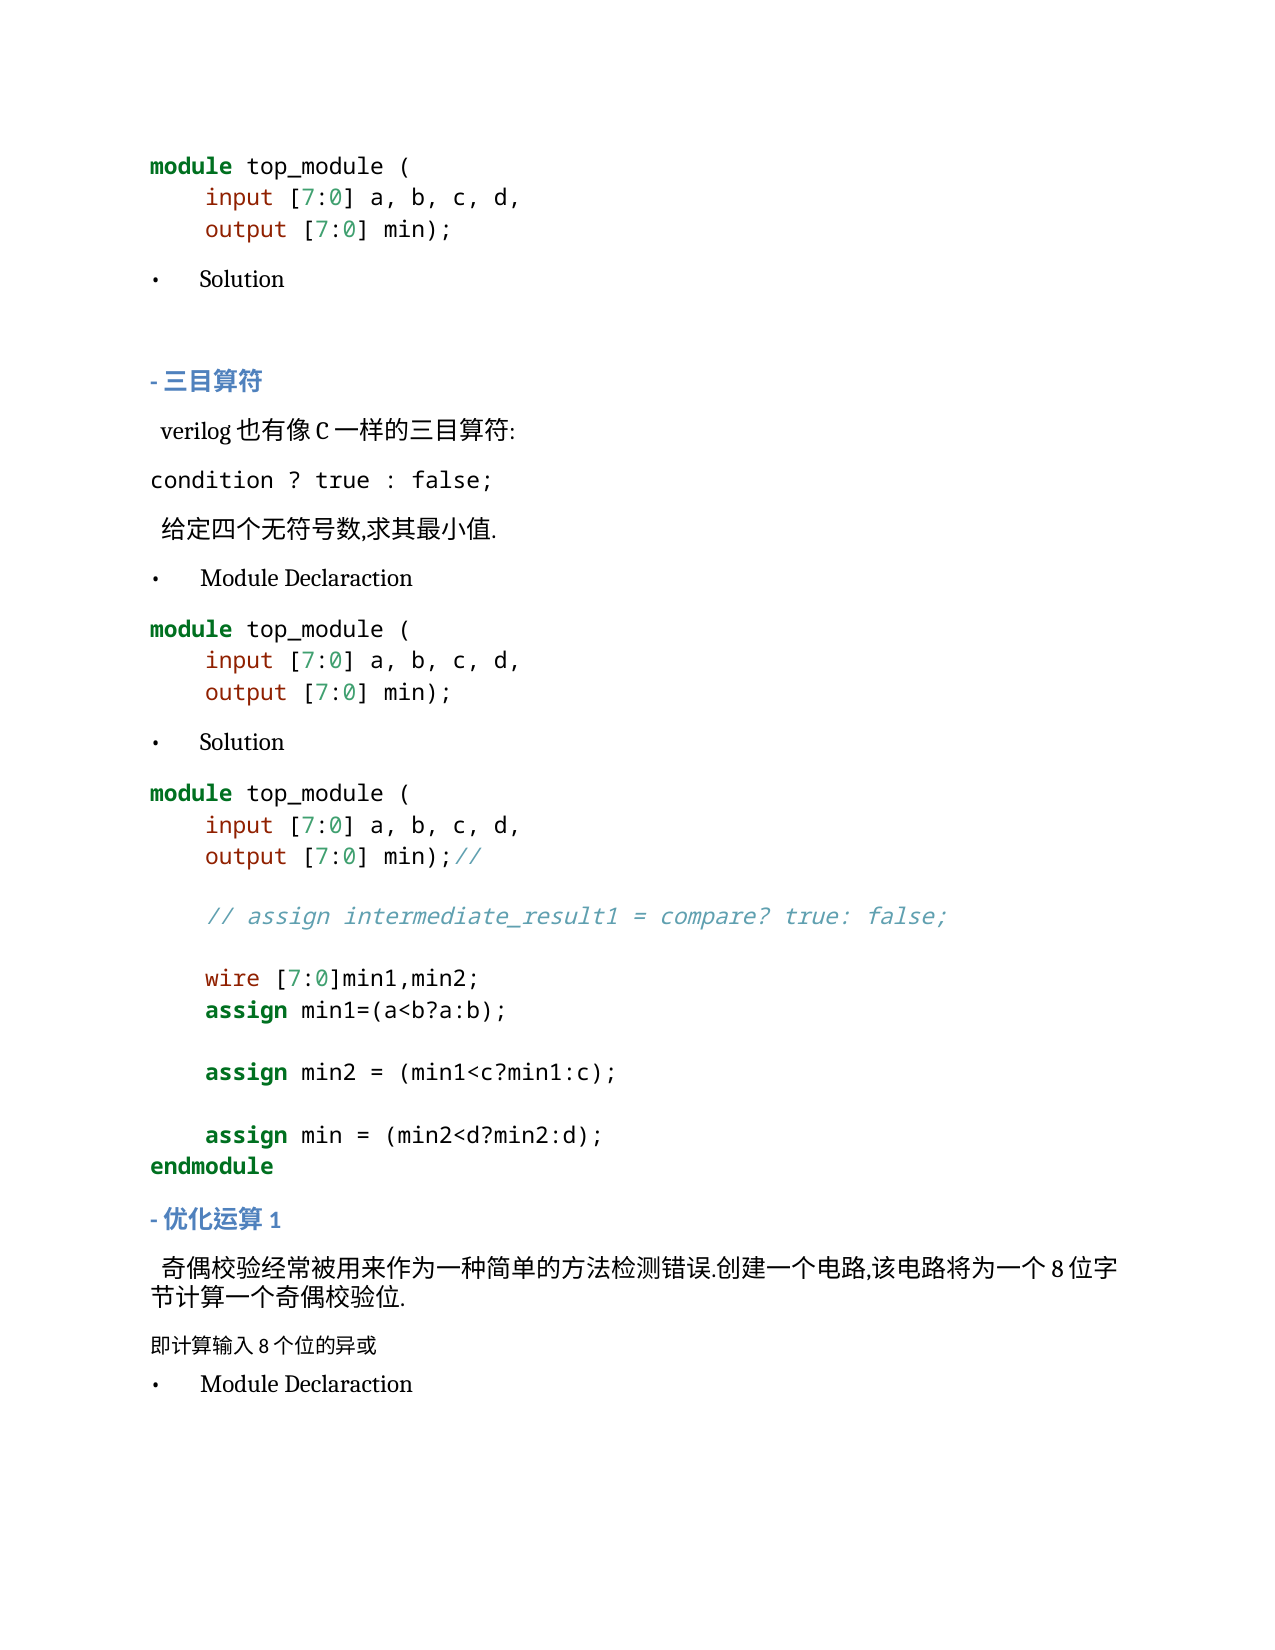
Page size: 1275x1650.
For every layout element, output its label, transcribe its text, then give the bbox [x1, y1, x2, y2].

list Solution [150, 728, 1125, 757]
text 给定四个无符号数,求其最小值. [150, 516, 1125, 545]
text verilog也有像C一样的三目算符: [150, 417, 1125, 445]
text 即计算输入8个位的异或 [150, 1331, 1125, 1359]
subtitle - 三目算符 [150, 364, 1125, 398]
list Module Declaraction [150, 564, 1125, 592]
list Solution [150, 264, 1125, 293]
subtitle - 优化运算1 [150, 1202, 1125, 1236]
text module top_module ( input [7:0] a, b, c, d, output [7:0] min);// // assign intermediate_result1 = compare? true: false; wire [7:0]min1,min2; assign min1=(a<b?a:b); assign min2 = (min1<c?min1:c); assign min = (min2<d?min2:d); endmodule [150, 777, 1125, 1181]
list Module Declaraction [150, 1370, 1125, 1399]
text module top_module ( input [7:0] a, b, c, d, output [7:0] min); [150, 613, 1125, 707]
text 奇偶校验经常被用来作为一种简单的方法检测错误.创建一个电路,该电路将为一个8位字节计算一个奇偶校验位. [150, 1255, 1125, 1312]
text module top_module ( input [7:0] a, b, c, d, output [7:0] min); [150, 150, 1125, 244]
text condition ? true : false; [150, 464, 1125, 495]
